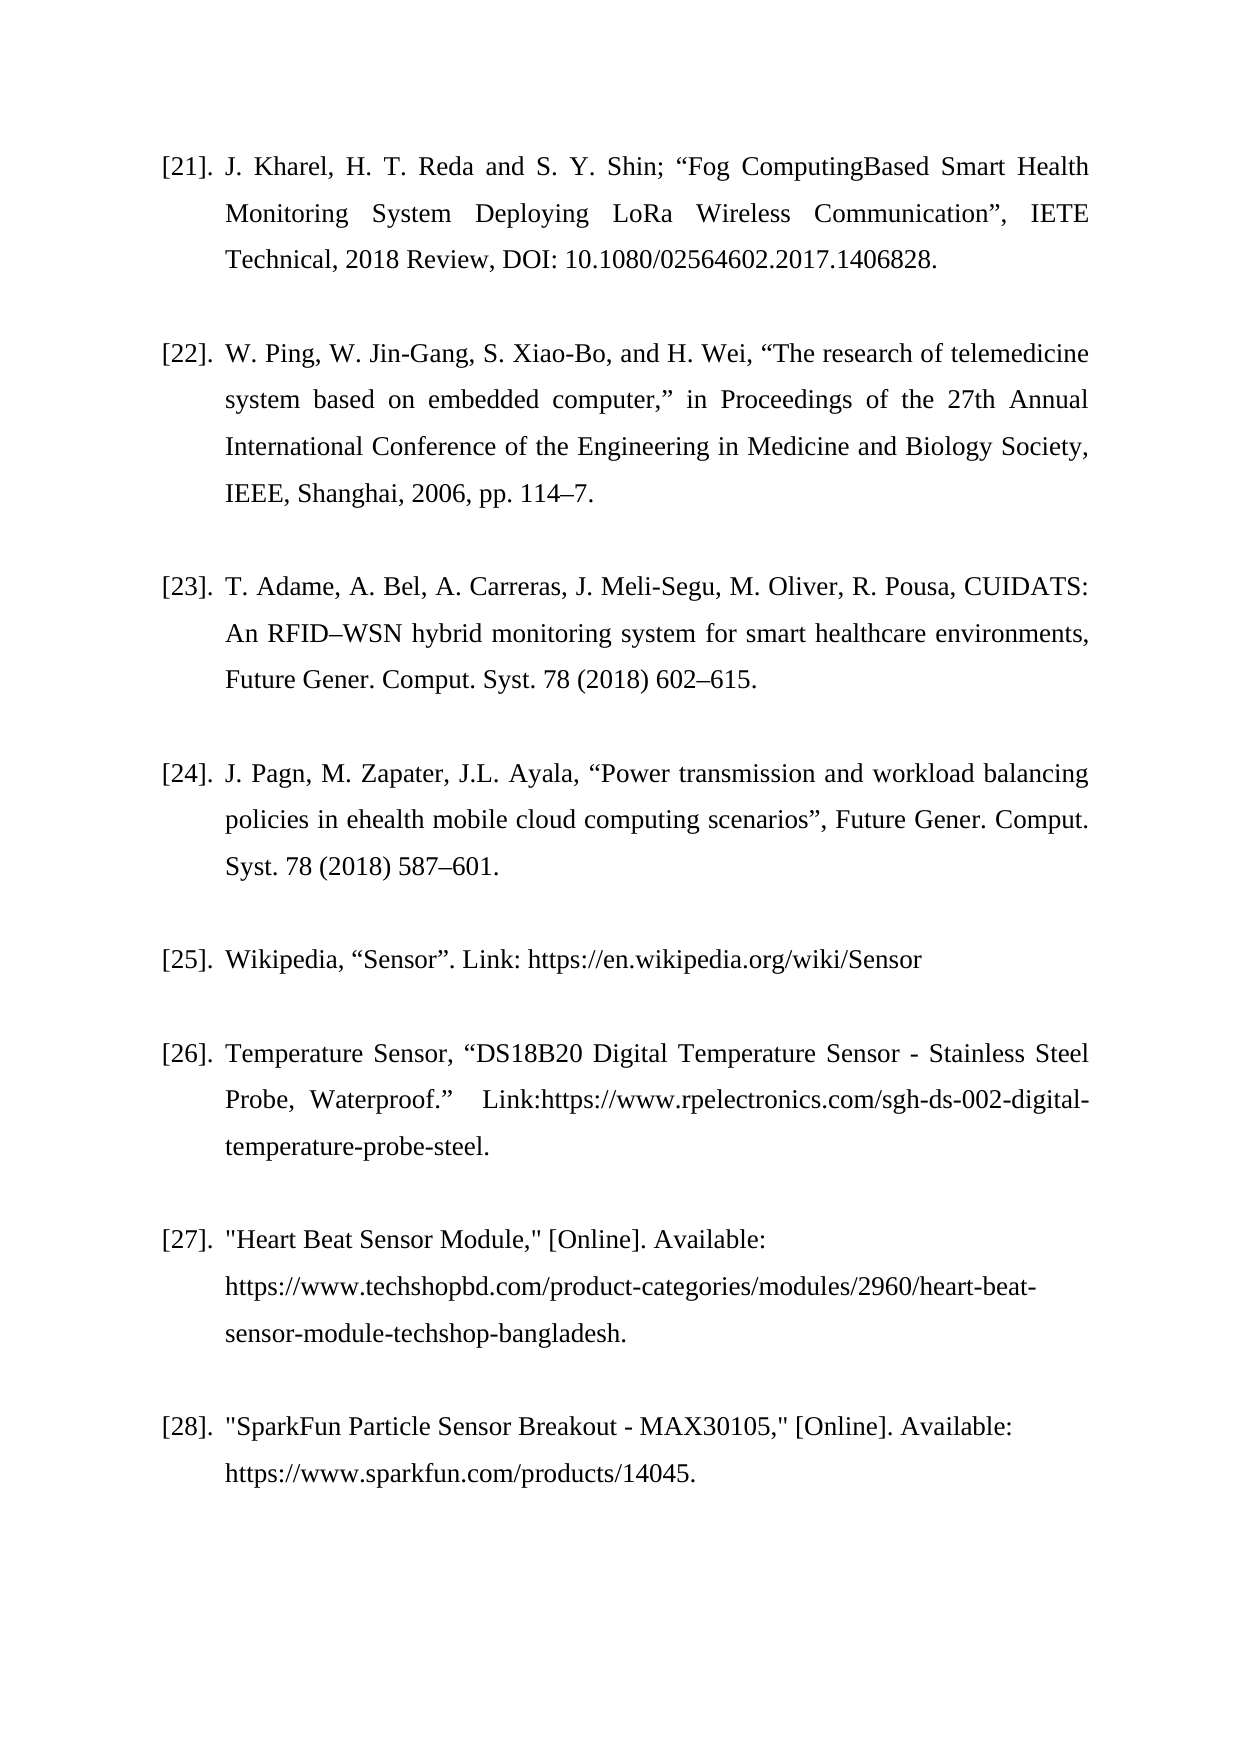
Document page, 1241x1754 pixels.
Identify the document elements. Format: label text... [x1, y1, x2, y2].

list Wikipedia, “Sensor”. Link: https://en.wikipedia.org/wiki/Sensor [187, 943, 1090, 974]
list "SparkFun Particle Sensor Breakout - MAX30105," [Online]. Available: https://www.sparkfun.com/products/14045. [187, 1410, 1090, 1488]
list W. Ping, W. Jin-Gang, S. Xiao-Bo, and H. Wei, “The research of telemedicine system based on embedded computer,” in Proceedings of the 27th Annual International Conference of the Engineering in Medicine and Biology Society, IEEE, Shanghai, 2006, pp. 114–7. [187, 337, 1090, 508]
list "Heart Beat Sensor Module," [Online]. Available: https://www.techshopbd.com/product-categories/modules/2960/heart-beat-sensor-module-techshop-bangladesh. [187, 1223, 1090, 1348]
list J. Pagn, M. Zapater, J.L. Ayala, “Power transmission and workload balancing policies in ehealth mobile cloud computing scenarios”, Future Gener. Comput. Syst. 78 (2018) 587–601. [187, 757, 1090, 881]
list T. Adame, A. Bel, A. Carreras, J. Meli-Segu, M. Oliver, R. Pousa, CUIDATS: An RFID–WSN hybrid monitoring system for smart healthcare environments, Future Gener. Comput. Syst. 78 (2018) 602–615. [187, 570, 1090, 694]
list J. Kharel, H. T. Reda and S. Y. Shin; “Fog ComputingBased Smart Health Monitoring System Deploying LoRa Wireless Communication”, IETE Technical, 2018 Review, DOI: 10.1080/02564602.2017.1406828. [187, 150, 1090, 274]
list Temperature Sensor, “DS18B20 Digital Temperature Sensor - Stainless Steel Probe, Waterproof.” Link:https://www.rpelectronics.com/sgh-ds-002-digital-temperature-probe-steel. [187, 1037, 1090, 1161]
